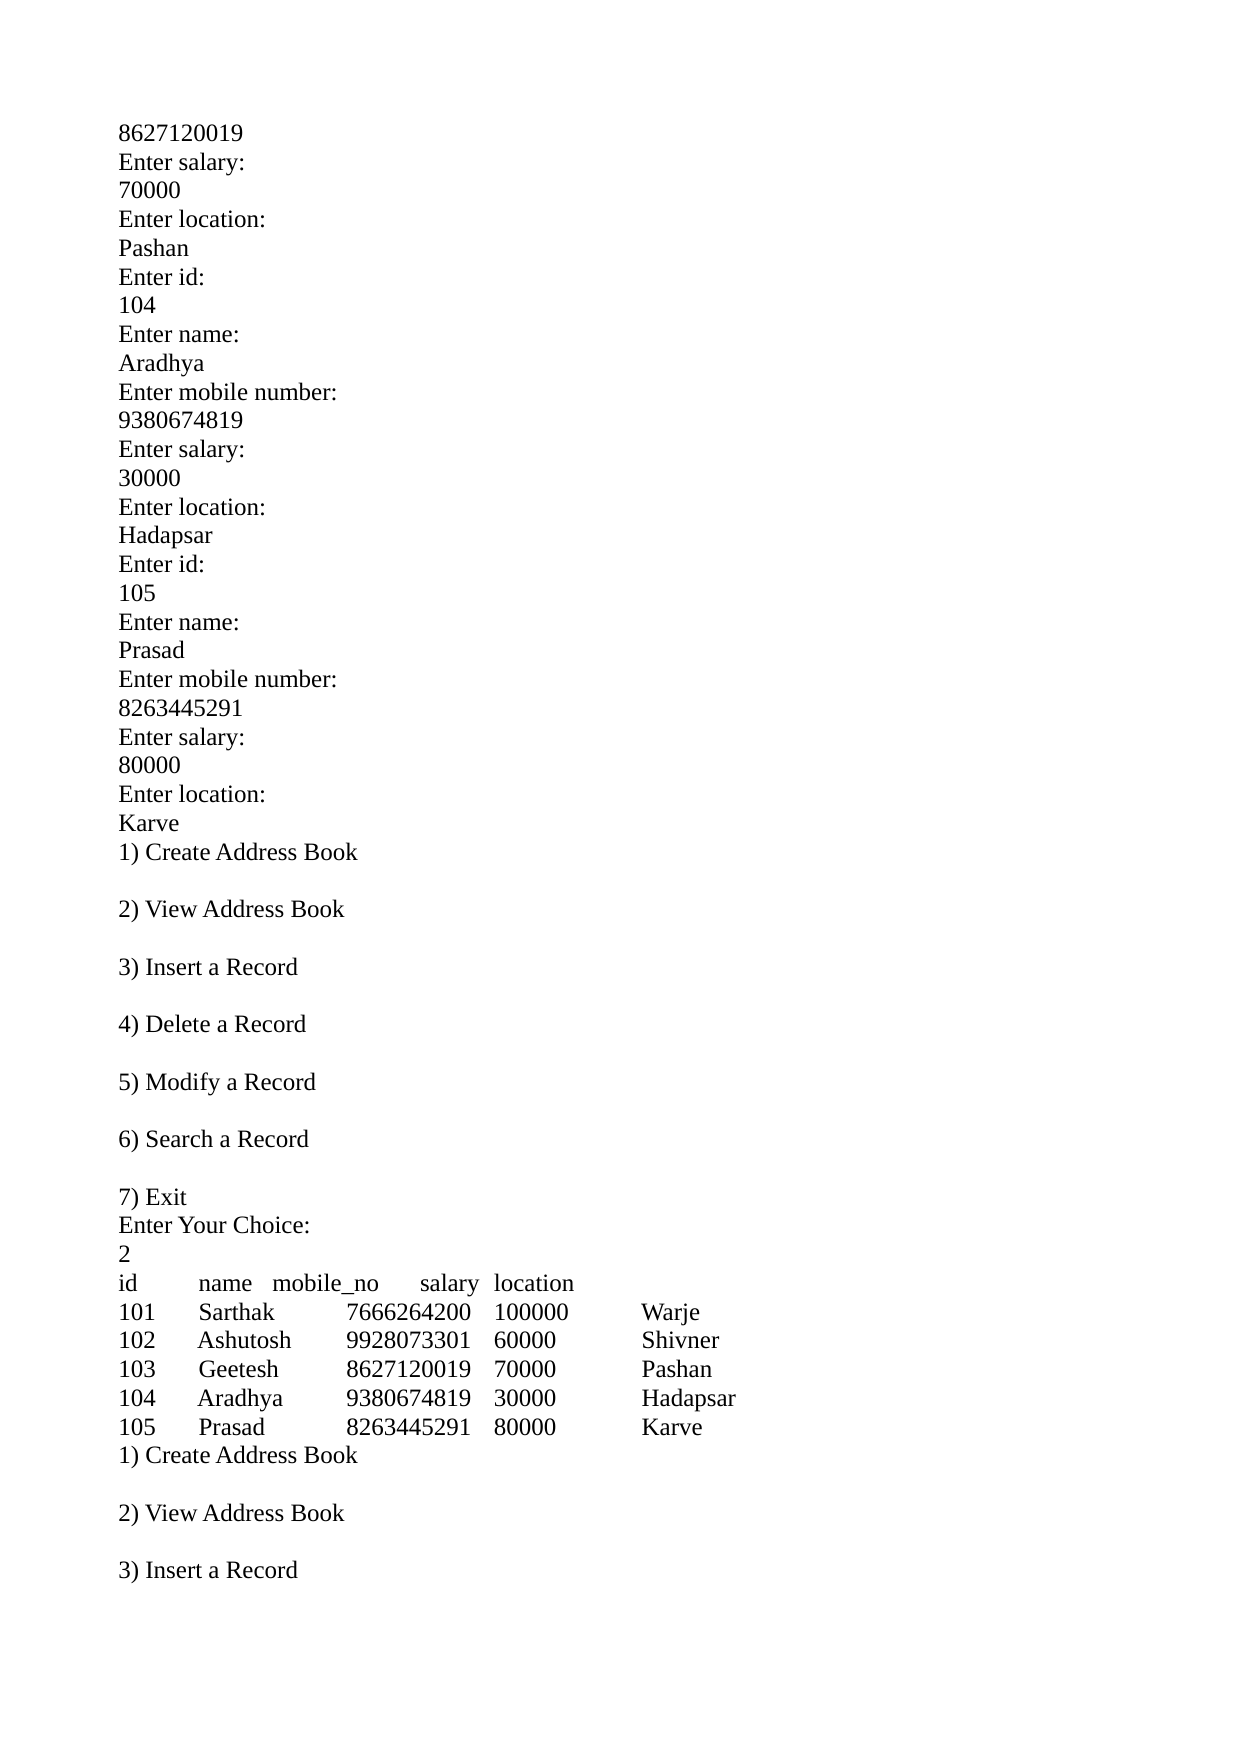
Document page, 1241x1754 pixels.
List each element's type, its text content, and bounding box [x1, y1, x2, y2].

text 104 Aradhya 9380674819 30000 Hadapsar [118, 1383, 1122, 1412]
text Enter name: [118, 607, 1122, 636]
text 1) Create Address Book [118, 837, 1122, 866]
text 3) Insert a Record [118, 952, 1122, 981]
text 2) View Address Book [118, 894, 1122, 923]
text 7) Exit [118, 1182, 1122, 1211]
text Karve [118, 808, 1122, 837]
text Prasad [118, 636, 1122, 664]
text Enter salary: [118, 434, 1122, 463]
text Aradhya [118, 348, 1122, 377]
text Hadapsar [118, 521, 1122, 549]
text 70000 [118, 176, 1122, 204]
text Pashan [118, 233, 1122, 262]
text 104 [118, 291, 1122, 319]
text Enter location: [118, 204, 1122, 233]
text Enter mobile number: [118, 664, 1122, 693]
text Enter salary: [118, 147, 1122, 176]
text Enter Your Choice: [118, 1211, 1122, 1239]
text Enter location: [118, 492, 1122, 521]
text Enter id: [118, 549, 1122, 578]
text 105 Prasad 8263445291 80000 Karve [118, 1412, 1122, 1441]
text Enter salary: [118, 722, 1122, 751]
text 101 Sarthak 7666264200 100000 Warje [118, 1297, 1122, 1326]
text 105 [118, 578, 1122, 607]
text 30000 [118, 463, 1122, 492]
text Enter location: [118, 779, 1122, 808]
text 8263445291 [118, 693, 1122, 722]
text 80000 [118, 751, 1122, 779]
text 9380674819 [118, 406, 1122, 434]
text 3) Insert a Record [118, 1556, 1122, 1584]
text 8627120019 [118, 118, 1122, 147]
text 6) Search a Record [118, 1124, 1122, 1153]
text Enter name: [118, 319, 1122, 348]
text Enter mobile number: [118, 377, 1122, 406]
text 2 [118, 1239, 1122, 1268]
text 103 Geetesh 8627120019 70000 Pashan [118, 1354, 1122, 1383]
text 4) Delete a Record [118, 1009, 1122, 1038]
text id name mobile_no salary location [118, 1268, 1122, 1297]
text 102 Ashutosh 9928073301 60000 Shivner [118, 1326, 1122, 1354]
text Enter id: [118, 262, 1122, 291]
text 1) Create Address Book [118, 1441, 1122, 1469]
text 2) View Address Book [118, 1498, 1122, 1527]
text 5) Modify a Record [118, 1067, 1122, 1096]
